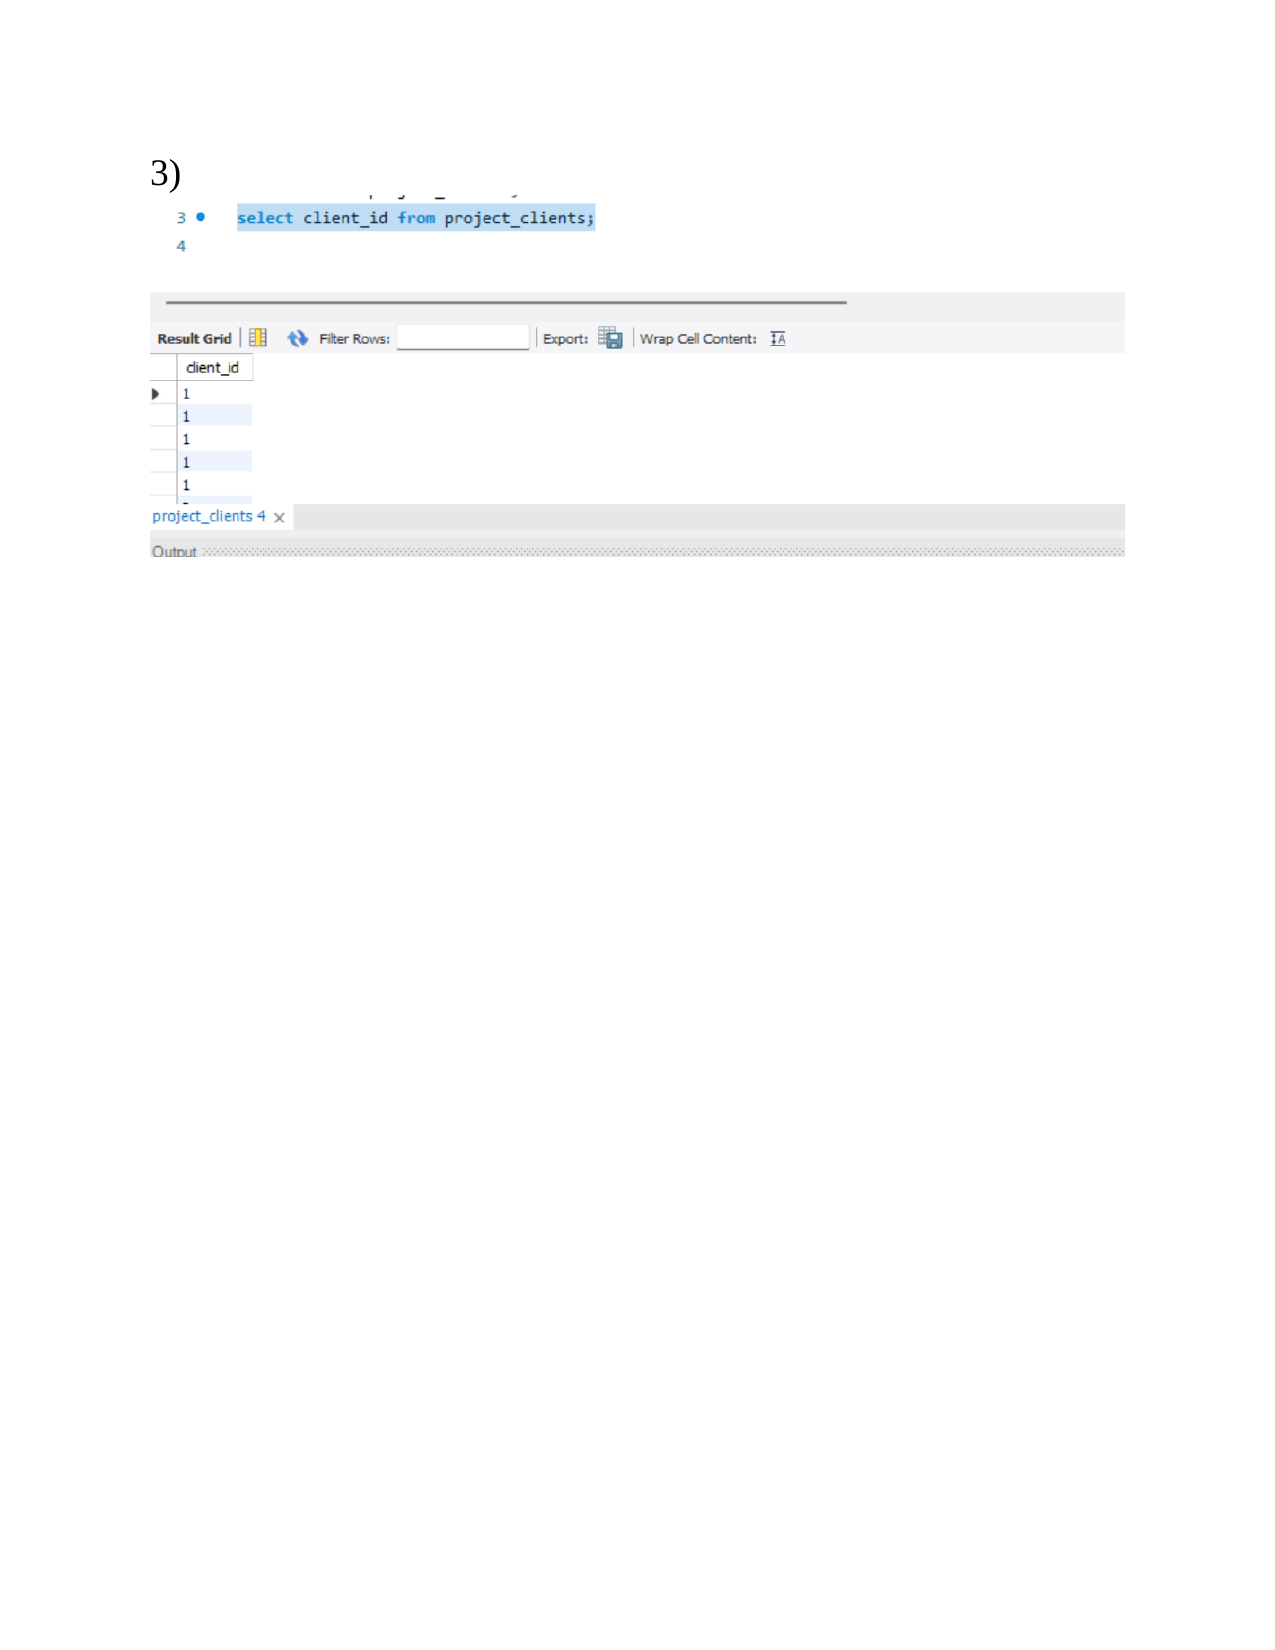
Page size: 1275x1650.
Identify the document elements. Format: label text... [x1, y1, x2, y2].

text 3) [150, 150, 1125, 195]
picture [150, 195, 1125, 557]
